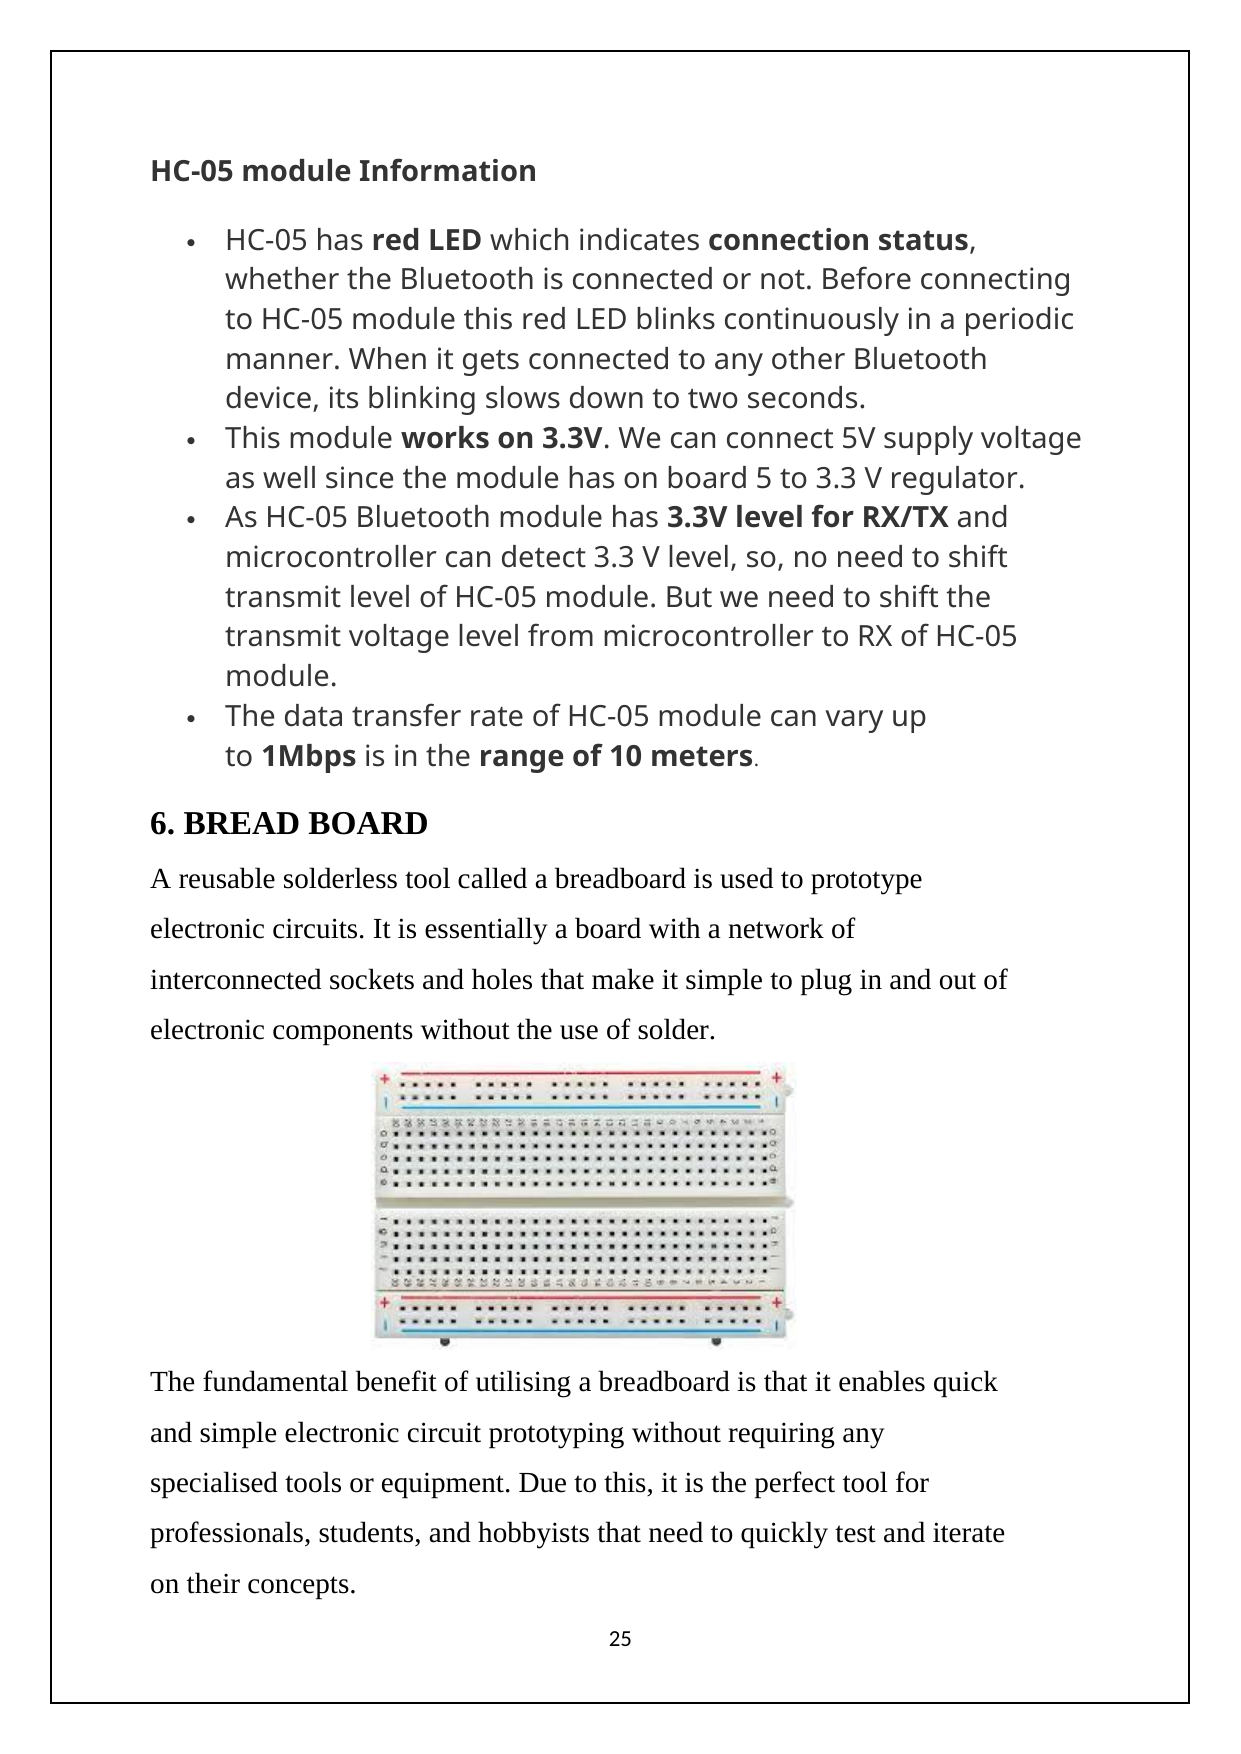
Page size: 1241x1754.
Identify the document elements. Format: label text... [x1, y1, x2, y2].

list As HC-05 Bluetooth module has 3.3V level for RX/TX and microcontroller can detect 3.3 V level, so, no need to shift transmit level of HC-05 module. But we need to shift the transmit voltage level from microcontroller to RX of HC-05 module. [187, 497, 1090, 695]
picture [370, 1062, 798, 1351]
text HC-05 module Information [150, 150, 1090, 190]
text A reusable solderless tool called a breadboard is used to prototype electronic circuits. It is essentially a board with a network of interconnected sockets and holes that make it simple to plug in and out of electronic components without the use of solder. [150, 861, 1018, 1046]
text 6. BREAD BOARD [150, 804, 1018, 842]
list HC-05 has red LED which indicates connection status, whether the Bluetooth is connected or not. Before connecting to HC-05 module this red LED blinks continuously in a periodic manner. When it gets connected to any other Bluetooth device, its blinking slows down to two seconds. [187, 219, 1090, 417]
text The fundamental benefit of utilising a breadboard is that it enables quick and simple electronic circuit prototyping without requiring any specialised tools or equipment. Due to this, it is the perfect tool for professionals, students, and hobbyists that need to quickly test and iterate on their concepts. [150, 1364, 1018, 1599]
list The data transfer rate of HC-05 module can vary up to 1Mbps is in the range of 10 meters. [187, 695, 1090, 774]
list This module works on 3.3V. We can connect 5V supply voltage as well since the module has on board 5 to 3.3 V regulator. [187, 417, 1090, 497]
